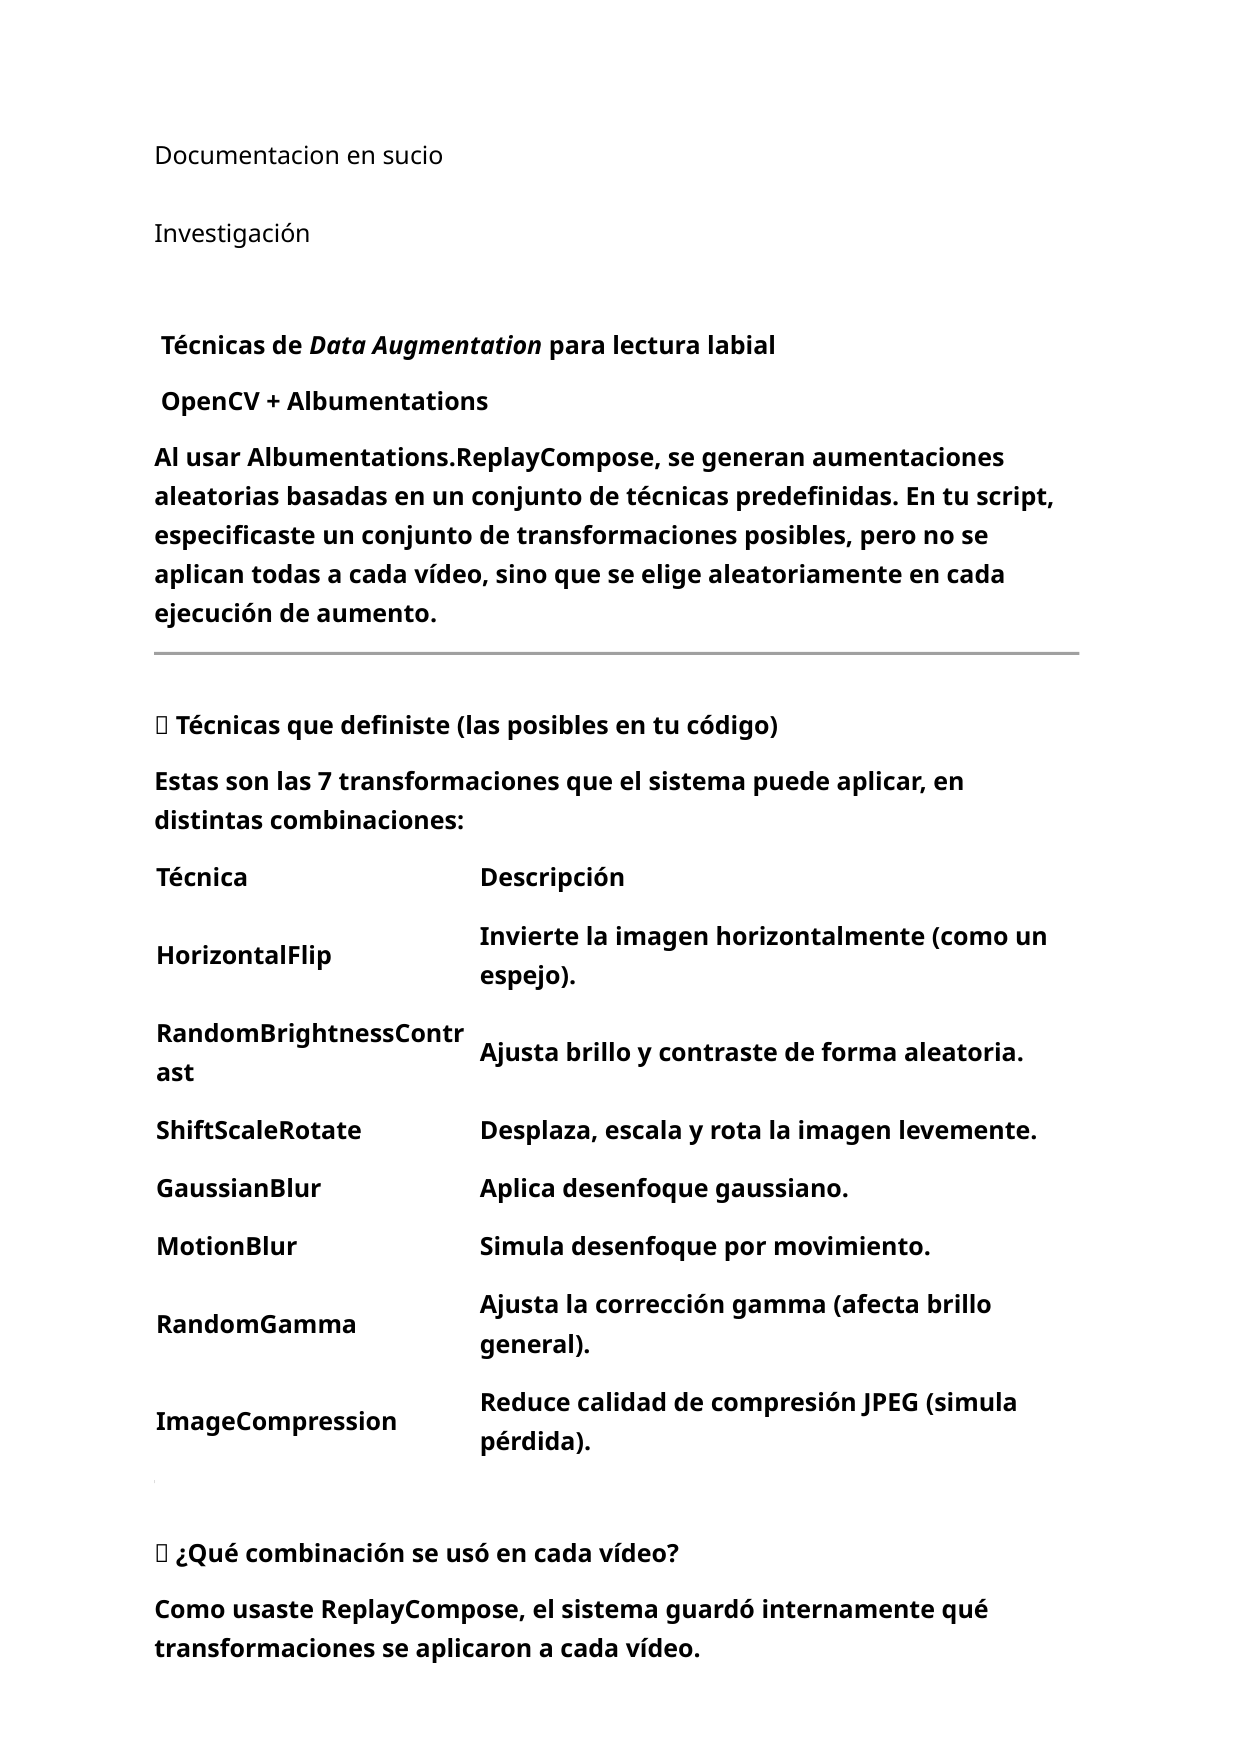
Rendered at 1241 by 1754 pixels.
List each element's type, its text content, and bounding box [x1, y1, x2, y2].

table_cell RandomBrightnessContrast [154, 1014, 478, 1111]
table_cell MotionBlur [154, 1228, 478, 1286]
text Al usar Albumentations.ReplayCompose, se generan aumentaciones aleatorias basadas en un conjunto de técnicas predefinidas. En tu script, especificaste un conjunto de transformaciones posibles, pero no se aplican todas a cada vídeo, sino que se elige aleatoriamente en cada ejecución de aumento. [154, 439, 1079, 630]
table_cell Invierte la imagen horizontalmente (como un espejo). [478, 917, 1080, 1014]
table_header Técnica [154, 859, 478, 917]
table_cell HorizontalFlip [154, 917, 478, 1014]
table_cell Simula desenfoque por movimiento. [478, 1228, 1080, 1286]
text Documentacion en sucio Investigación [154, 138, 1079, 250]
table_cell ImageCompression [154, 1383, 478, 1480]
table_cell Desplaza, escala y rota la imagen levemente. [478, 1111, 1080, 1169]
text Técnicas de Data Augmentation para lectura labial [154, 328, 1079, 362]
table_cell ShiftScaleRotate [154, 1111, 478, 1169]
text 💡 ¿Qué combinación se usó en cada vídeo? [154, 1536, 1079, 1570]
table_cell Reduce calidad de compresión JPEG (simula pérdida). [478, 1383, 1080, 1480]
text OpenCV + Albumentations [154, 383, 1079, 417]
table_cell Ajusta la corrección gamma (afecta brillo general). [478, 1286, 1080, 1383]
text Como usaste ReplayCompose, el sistema guardó internamente qué transformaciones se aplicaron a cada vídeo. [154, 1592, 1079, 1665]
text 🎨 Técnicas que definiste (las posibles en tu código) [154, 708, 1079, 742]
table_cell Aplica desenfoque gaussiano. [478, 1169, 1080, 1227]
table_cell GaussianBlur [154, 1169, 478, 1227]
table_cell Ajusta brillo y contraste de forma aleatoria. [478, 1014, 1080, 1111]
table_cell RandomGamma [154, 1286, 478, 1383]
table_header Descripción [478, 859, 1080, 917]
text Estas son las 7 transformaciones que el sistema puede aplicar, en distintas combinaciones: [154, 763, 1079, 837]
